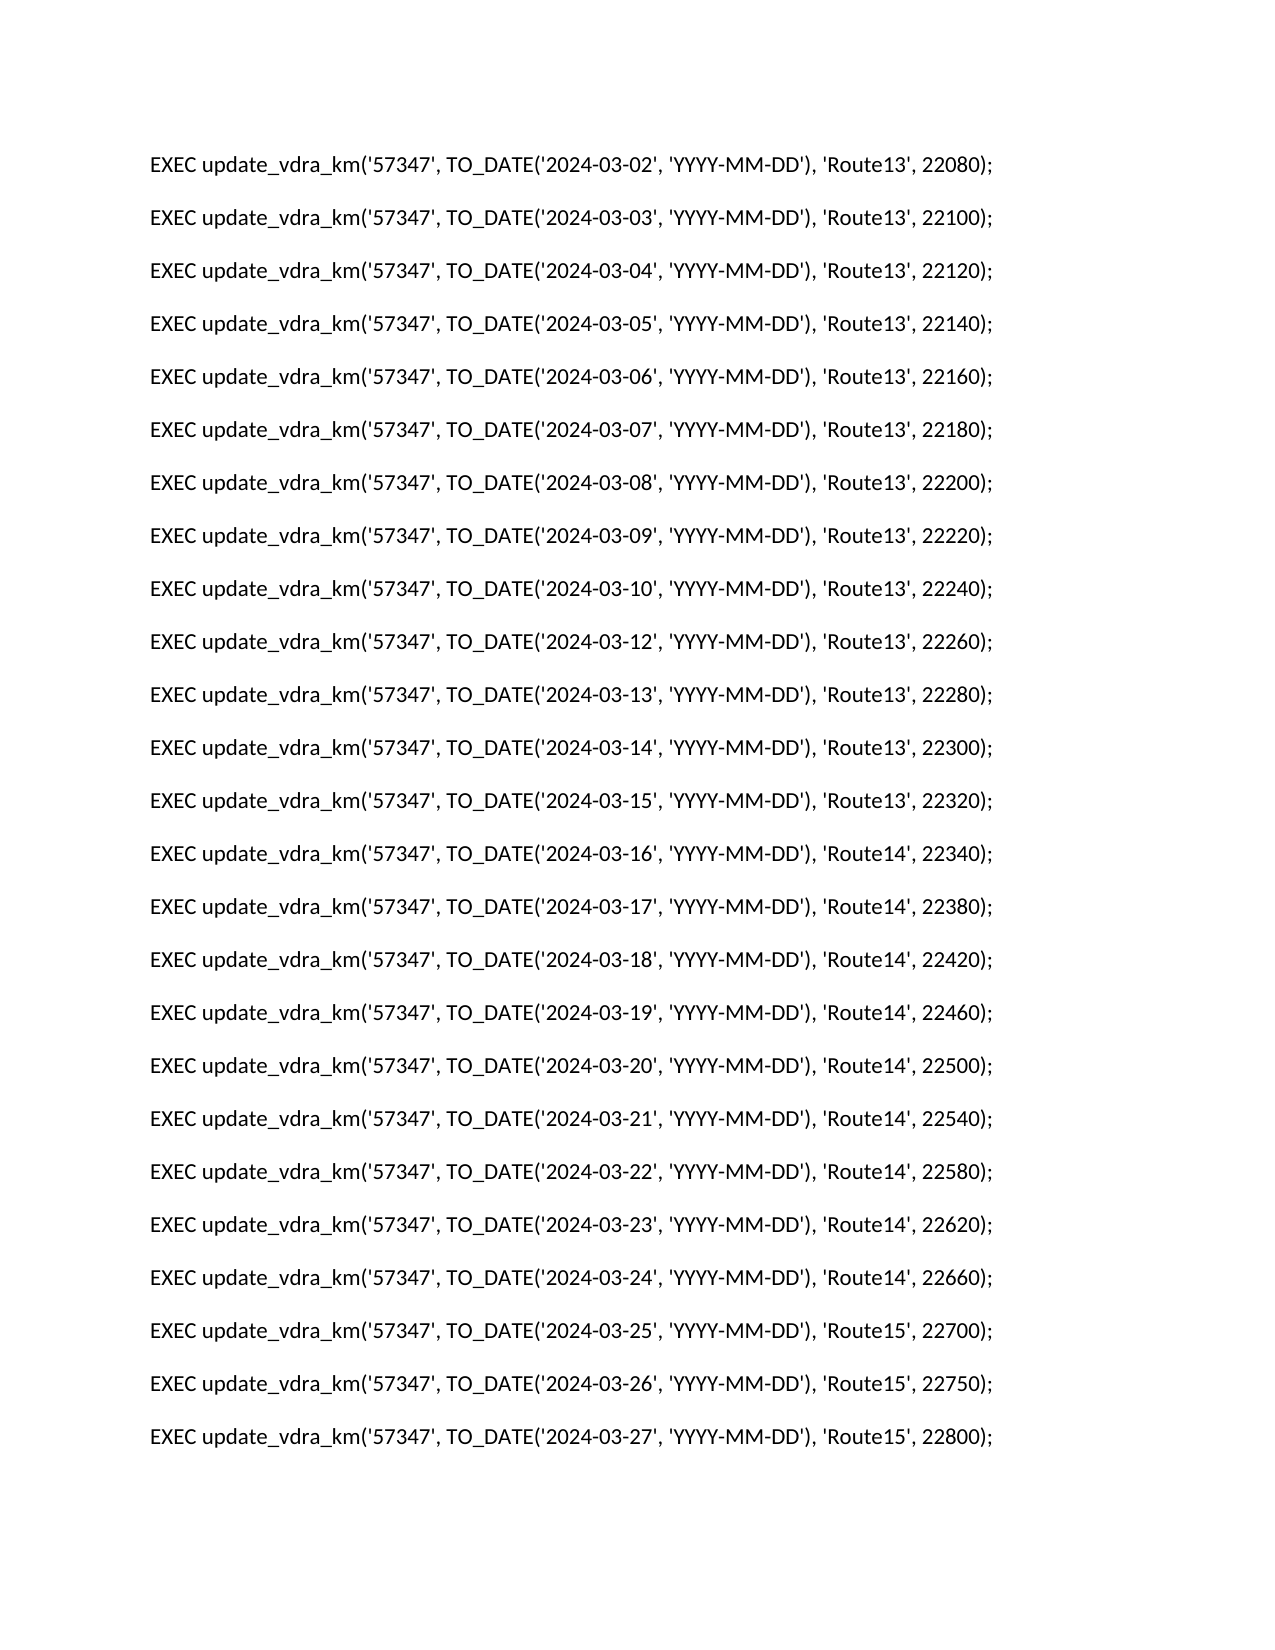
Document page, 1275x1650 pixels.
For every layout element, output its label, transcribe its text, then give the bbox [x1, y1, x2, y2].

text EXEC update_vdra_km('57347', TO_DATE('2024-03-20', 'YYYY-MM-DD'), 'Route14', 22500); [150, 1051, 1125, 1079]
text EXEC update_vdra_km('57347', TO_DATE('2024-03-12', 'YYYY-MM-DD'), 'Route13', 22260); [150, 627, 1125, 655]
text EXEC update_vdra_km('57347', TO_DATE('2024-03-10', 'YYYY-MM-DD'), 'Route13', 22240); [150, 574, 1125, 602]
text EXEC update_vdra_km('57347', TO_DATE('2024-03-06', 'YYYY-MM-DD'), 'Route13', 22160); [150, 362, 1125, 390]
text EXEC update_vdra_km('57347', TO_DATE('2024-03-17', 'YYYY-MM-DD'), 'Route14', 22380); [150, 892, 1125, 920]
text EXEC update_vdra_km('57347', TO_DATE('2024-03-25', 'YYYY-MM-DD'), 'Route15', 22700); [150, 1316, 1125, 1344]
text EXEC update_vdra_km('57347', TO_DATE('2024-03-09', 'YYYY-MM-DD'), 'Route13', 22220); [150, 521, 1125, 549]
text EXEC update_vdra_km('57347', TO_DATE('2024-03-18', 'YYYY-MM-DD'), 'Route14', 22420); [150, 945, 1125, 973]
text EXEC update_vdra_km('57347', TO_DATE('2024-03-26', 'YYYY-MM-DD'), 'Route15', 22750); [150, 1369, 1125, 1397]
text EXEC update_vdra_km('57347', TO_DATE('2024-03-22', 'YYYY-MM-DD'), 'Route14', 22580); [150, 1157, 1125, 1185]
text EXEC update_vdra_km('57347', TO_DATE('2024-03-13', 'YYYY-MM-DD'), 'Route13', 22280); [150, 680, 1125, 708]
text EXEC update_vdra_km('57347', TO_DATE('2024-03-02', 'YYYY-MM-DD'), 'Route13', 22080); [150, 150, 1125, 178]
text EXEC update_vdra_km('57347', TO_DATE('2024-03-24', 'YYYY-MM-DD'), 'Route14', 22660); [150, 1263, 1125, 1291]
text EXEC update_vdra_km('57347', TO_DATE('2024-03-15', 'YYYY-MM-DD'), 'Route13', 22320); [150, 786, 1125, 814]
text EXEC update_vdra_km('57347', TO_DATE('2024-03-04', 'YYYY-MM-DD'), 'Route13', 22120); [150, 256, 1125, 284]
text EXEC update_vdra_km('57347', TO_DATE('2024-03-08', 'YYYY-MM-DD'), 'Route13', 22200); [150, 468, 1125, 496]
text EXEC update_vdra_km('57347', TO_DATE('2024-03-21', 'YYYY-MM-DD'), 'Route14', 22540); [150, 1104, 1125, 1132]
text EXEC update_vdra_km('57347', TO_DATE('2024-03-03', 'YYYY-MM-DD'), 'Route13', 22100); [150, 203, 1125, 231]
text EXEC update_vdra_km('57347', TO_DATE('2024-03-19', 'YYYY-MM-DD'), 'Route14', 22460); [150, 998, 1125, 1026]
text EXEC update_vdra_km('57347', TO_DATE('2024-03-27', 'YYYY-MM-DD'), 'Route15', 22800); [150, 1422, 1125, 1451]
text EXEC update_vdra_km('57347', TO_DATE('2024-03-16', 'YYYY-MM-DD'), 'Route14', 22340); [150, 839, 1125, 867]
text EXEC update_vdra_km('57347', TO_DATE('2024-03-14', 'YYYY-MM-DD'), 'Route13', 22300); [150, 733, 1125, 761]
text EXEC update_vdra_km('57347', TO_DATE('2024-03-05', 'YYYY-MM-DD'), 'Route13', 22140); [150, 309, 1125, 337]
text EXEC update_vdra_km('57347', TO_DATE('2024-03-23', 'YYYY-MM-DD'), 'Route14', 22620); [150, 1210, 1125, 1238]
text EXEC update_vdra_km('57347', TO_DATE('2024-03-07', 'YYYY-MM-DD'), 'Route13', 22180); [150, 415, 1125, 443]
